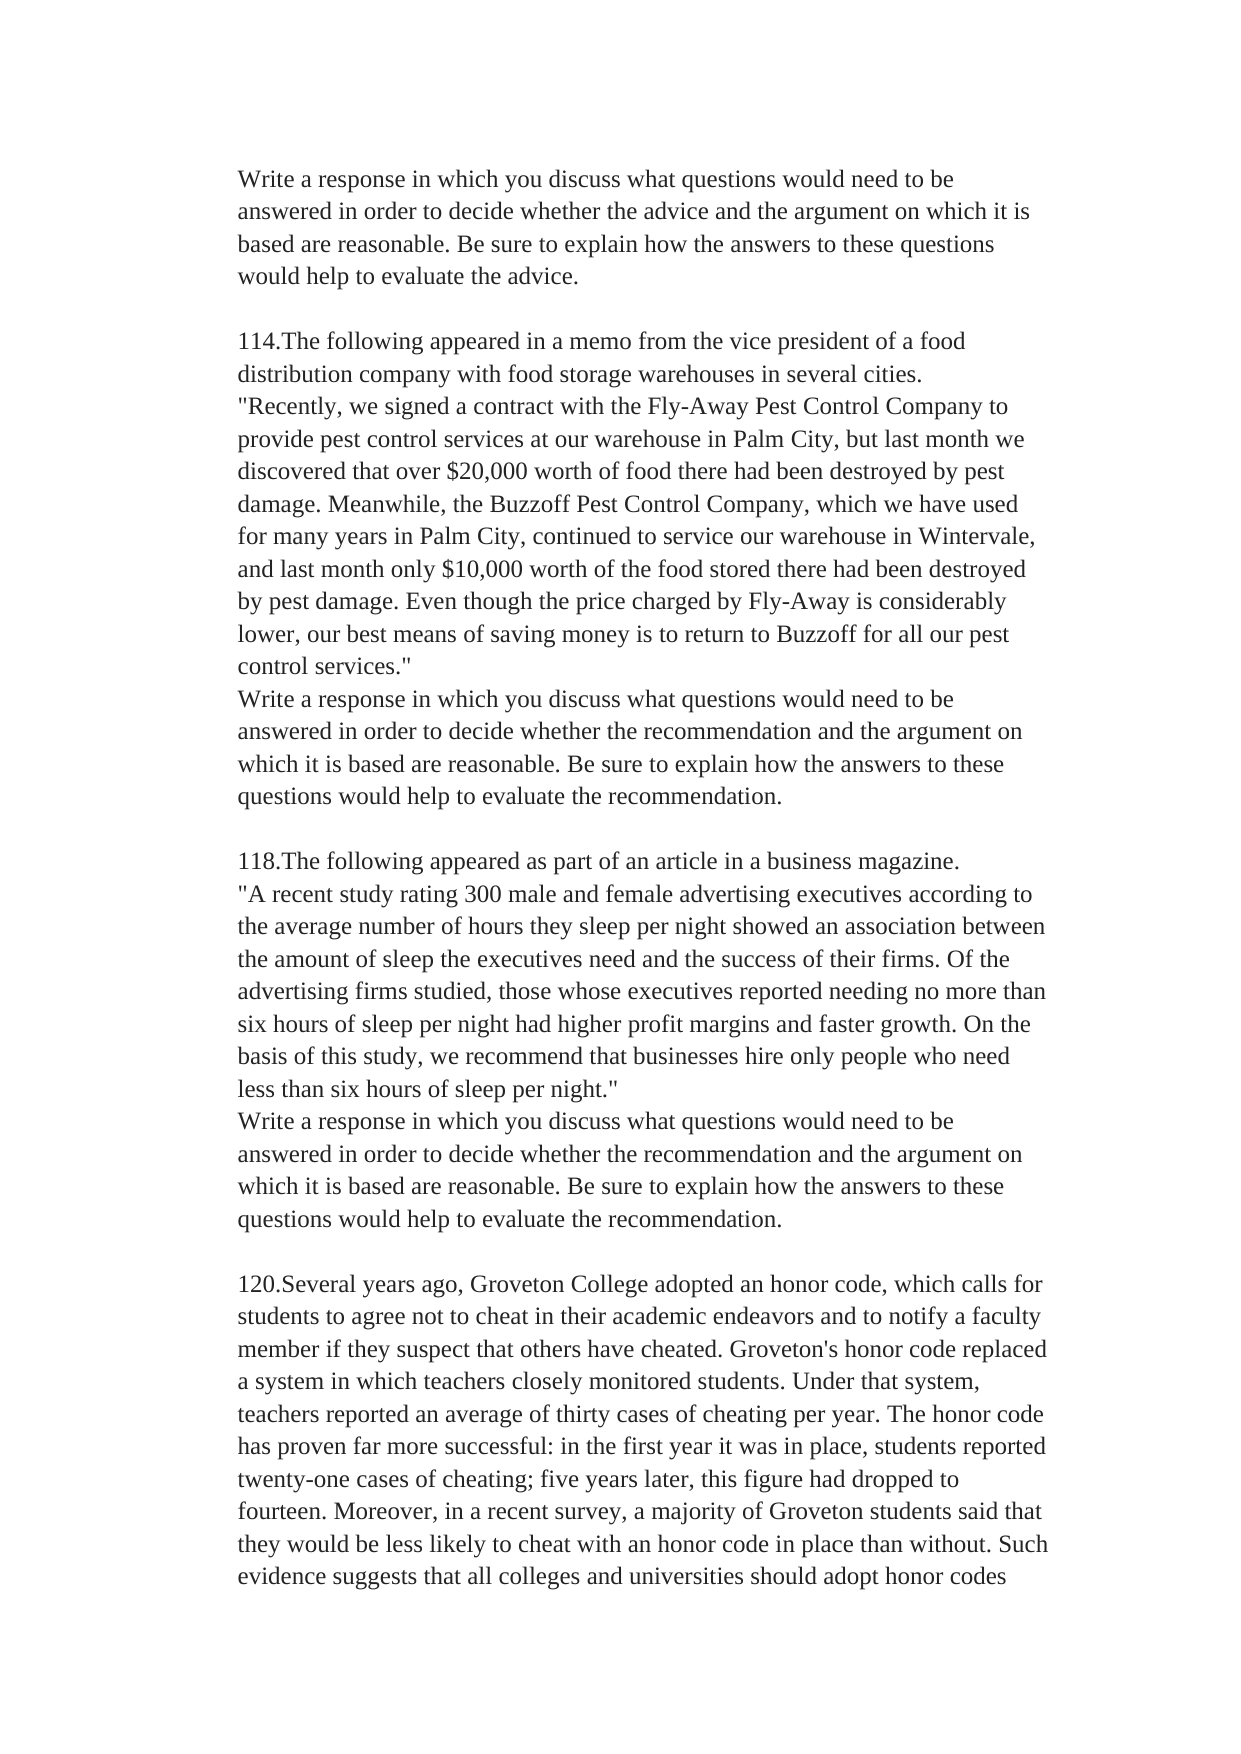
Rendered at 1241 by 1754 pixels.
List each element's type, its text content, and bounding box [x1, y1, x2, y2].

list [237, 1267, 1053, 1592]
list "A recent study rating 300 male and female advertising executives according to the average number of hours they sleep per night showed an association between the amount of sleep the executives need and the success of their firms. Of the advertising firms studied, those whose executives reported needing no more than six hours of sleep per night had higher profit margins and faster growth. On the basis of this study, we recommend that businesses hire only people who need less than six hours of sleep per night." [237, 877, 1053, 1104]
list "Recently, we signed a contract with the Fly-Away Pest Control Company to provide pest control services at our warehouse in Palm City, but last month we discovered that over $20,000 worth of food there had been destroyed by pest damage. Meanwhile, the Buzzoff Pest Control Company, which we have used for many years in Palm City, continued to service our warehouse in Wintervale, and last month only $10,000 worth of the food stored there had been destroyed by pest damage. Even though the price charged by Fly-Away is considerably lower, our best means of saving money is to return to Buzzoff for all our pest control services." [237, 389, 1053, 682]
list Write a response in which you discuss what questions would need to be answered in order to decide whether the recommendation and the argument on which it is based are reasonable. Be sure to explain how the answers to these questions would help to evaluate the recommendation. [237, 1104, 1053, 1234]
list 118.The following appeared as part of an article in a business magazine. [237, 844, 1053, 877]
list Write a response in which you discuss what questions would need to be answered in order to decide whether the recommendation and the argument on which it is based are reasonable. Be sure to explain how the answers to these questions would help to evaluate the recommendation. [237, 682, 1053, 812]
list Write a response in which you discuss what questions would need to be answered in order to decide whether the advice and the argument on which it is based are reasonable. Be sure to explain how the answers to these questions would help to evaluate the advice. [237, 162, 1053, 292]
list 114.The following appeared in a memo from the vice president of a food distribution company with food storage warehouses in several cities. [237, 324, 1053, 389]
